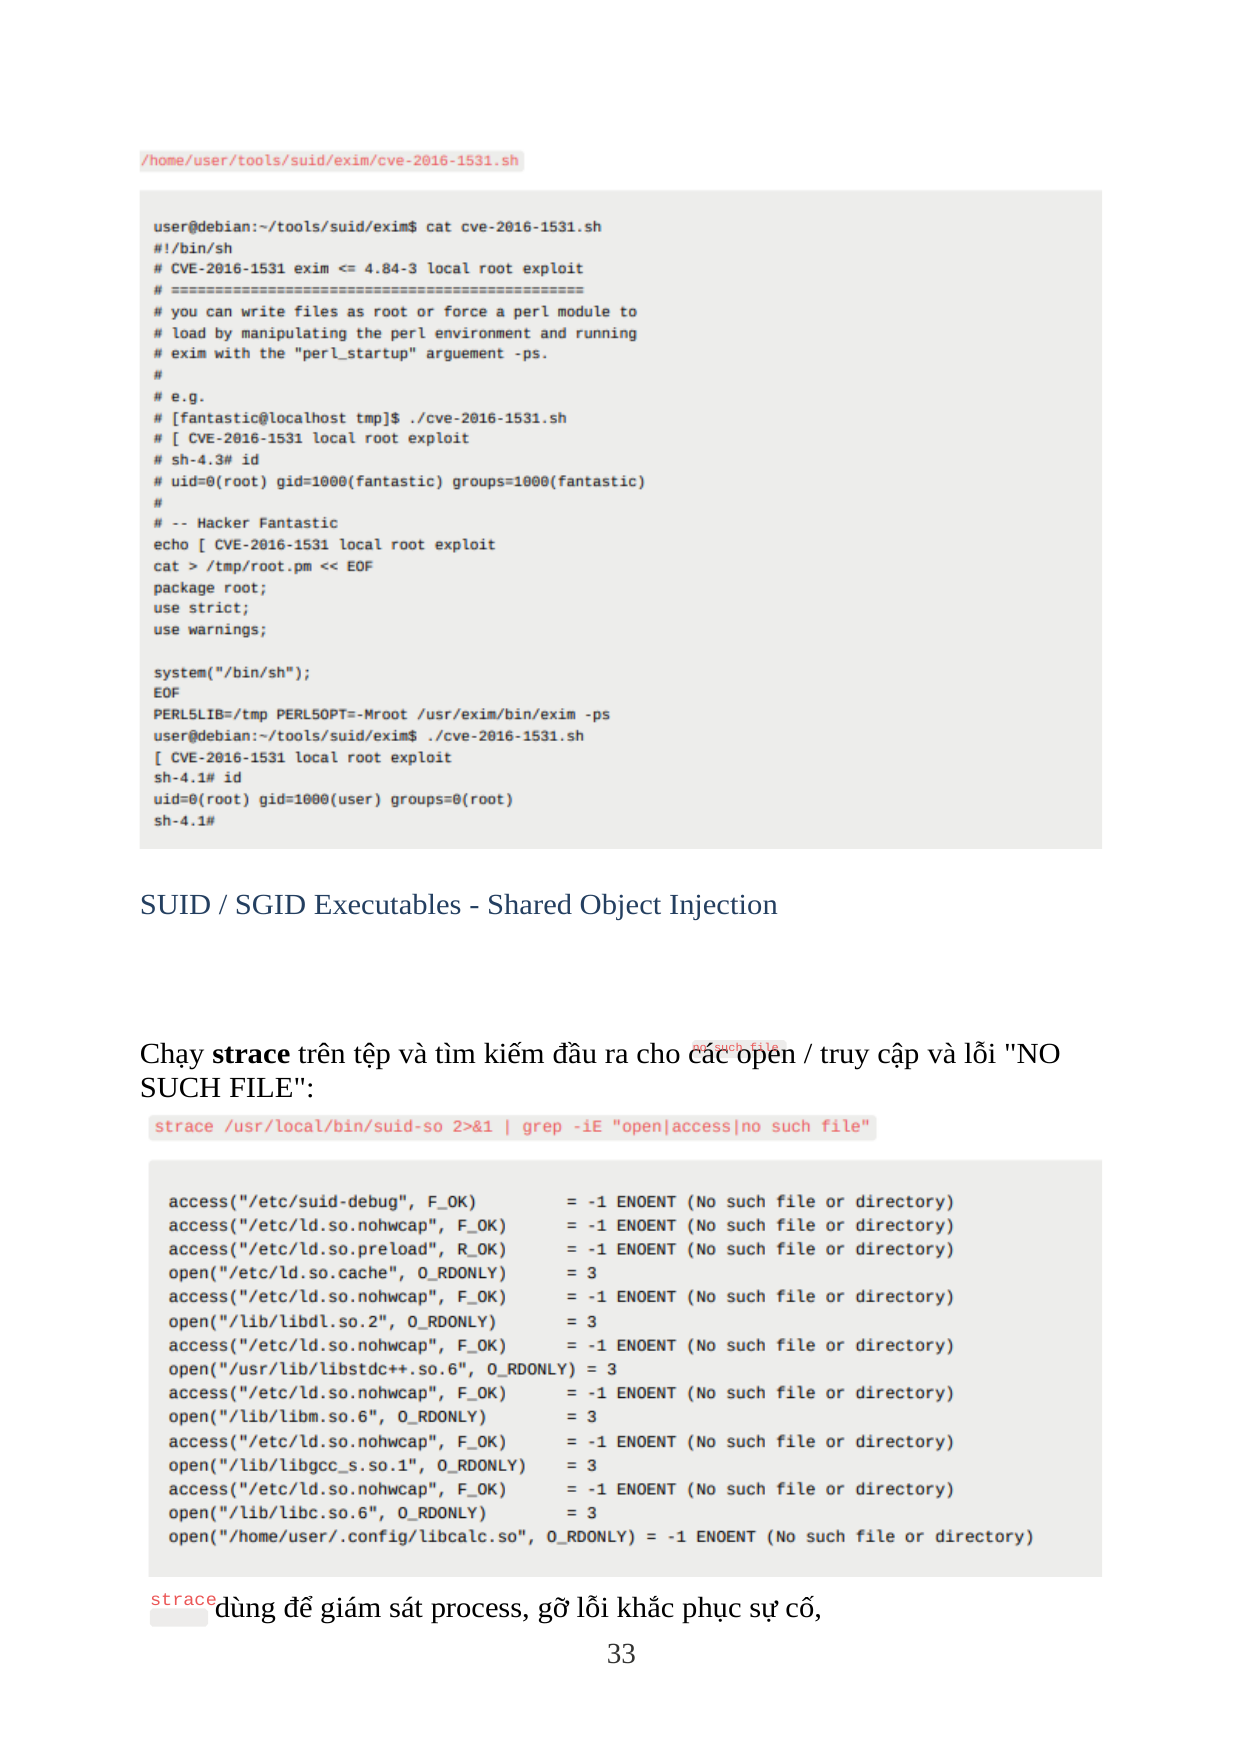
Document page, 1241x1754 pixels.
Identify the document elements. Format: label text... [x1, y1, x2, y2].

text Chạy strace trên tệp và tìm kiếm đầu ra cho các open / truy cập và lỗi "NO SUCH FILE": [139, 1036, 1103, 1103]
text SUID / SGID Executables - Shared Object Injection [139, 887, 1103, 920]
picture [139, 1104, 1103, 1577]
text dùng để giám sát process, gỡ lỗi khắc phục sự cố, [139, 1591, 1103, 1624]
picture [139, 147, 1103, 849]
